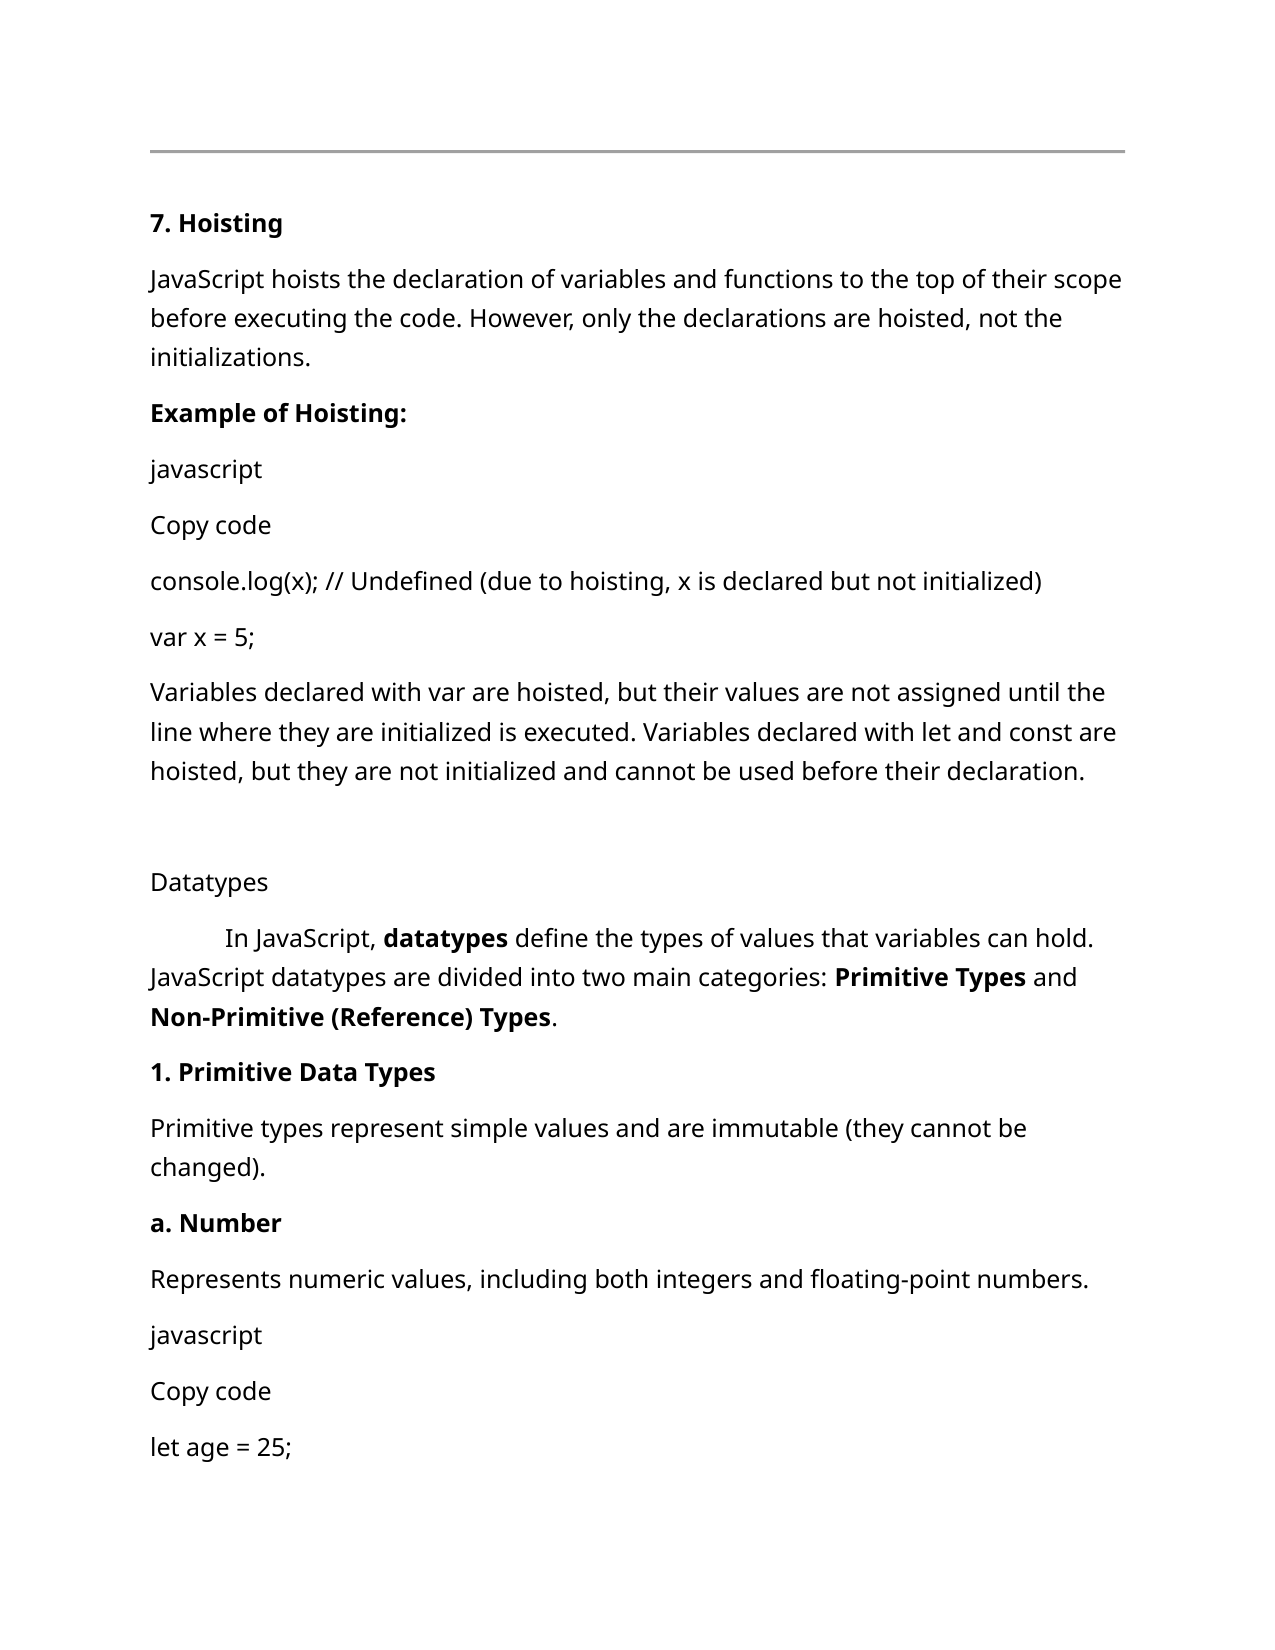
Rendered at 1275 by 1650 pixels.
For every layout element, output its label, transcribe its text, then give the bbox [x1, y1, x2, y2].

text 1. Primitive Data Types [150, 1055, 1125, 1089]
text Represents numeric values, including both integers and floating-point numbers. [150, 1262, 1125, 1296]
text Variables declared with var are hoisted, but their values are not assigned until the line where they are initialized is executed. Variables declared with let and const are hoisted, but they are not initialized and cannot be used before their declaration. [150, 675, 1125, 787]
text var x = 5; [150, 619, 1125, 653]
text let age = 25; [150, 1429, 1125, 1463]
text In JavaScript, datatypes define the types of values that variables can hold. JavaScript datatypes are divided into two main categories: Primitive Types and Non-Primitive (Reference) Types. [150, 921, 1125, 1033]
text Copy code [150, 1373, 1125, 1407]
text 7. Hoisting [150, 206, 1125, 240]
text a. Number [150, 1206, 1125, 1240]
text javascript [150, 452, 1125, 486]
text JavaScript hoists the declaration of variables and functions to the top of their scope before executing the code. However, only the declarations are hoisted, not the initializations. [150, 262, 1125, 374]
text Copy code [150, 507, 1125, 542]
text console.log(x); // Undefined (due to hoisting, x is declared but not initialized) [150, 563, 1125, 597]
text javascript [150, 1317, 1125, 1352]
text Datatypes [150, 865, 1125, 899]
text Primitive types represent simple values and are immutable (they cannot be changed). [150, 1111, 1125, 1184]
text Example of Hoisting: [150, 396, 1125, 430]
